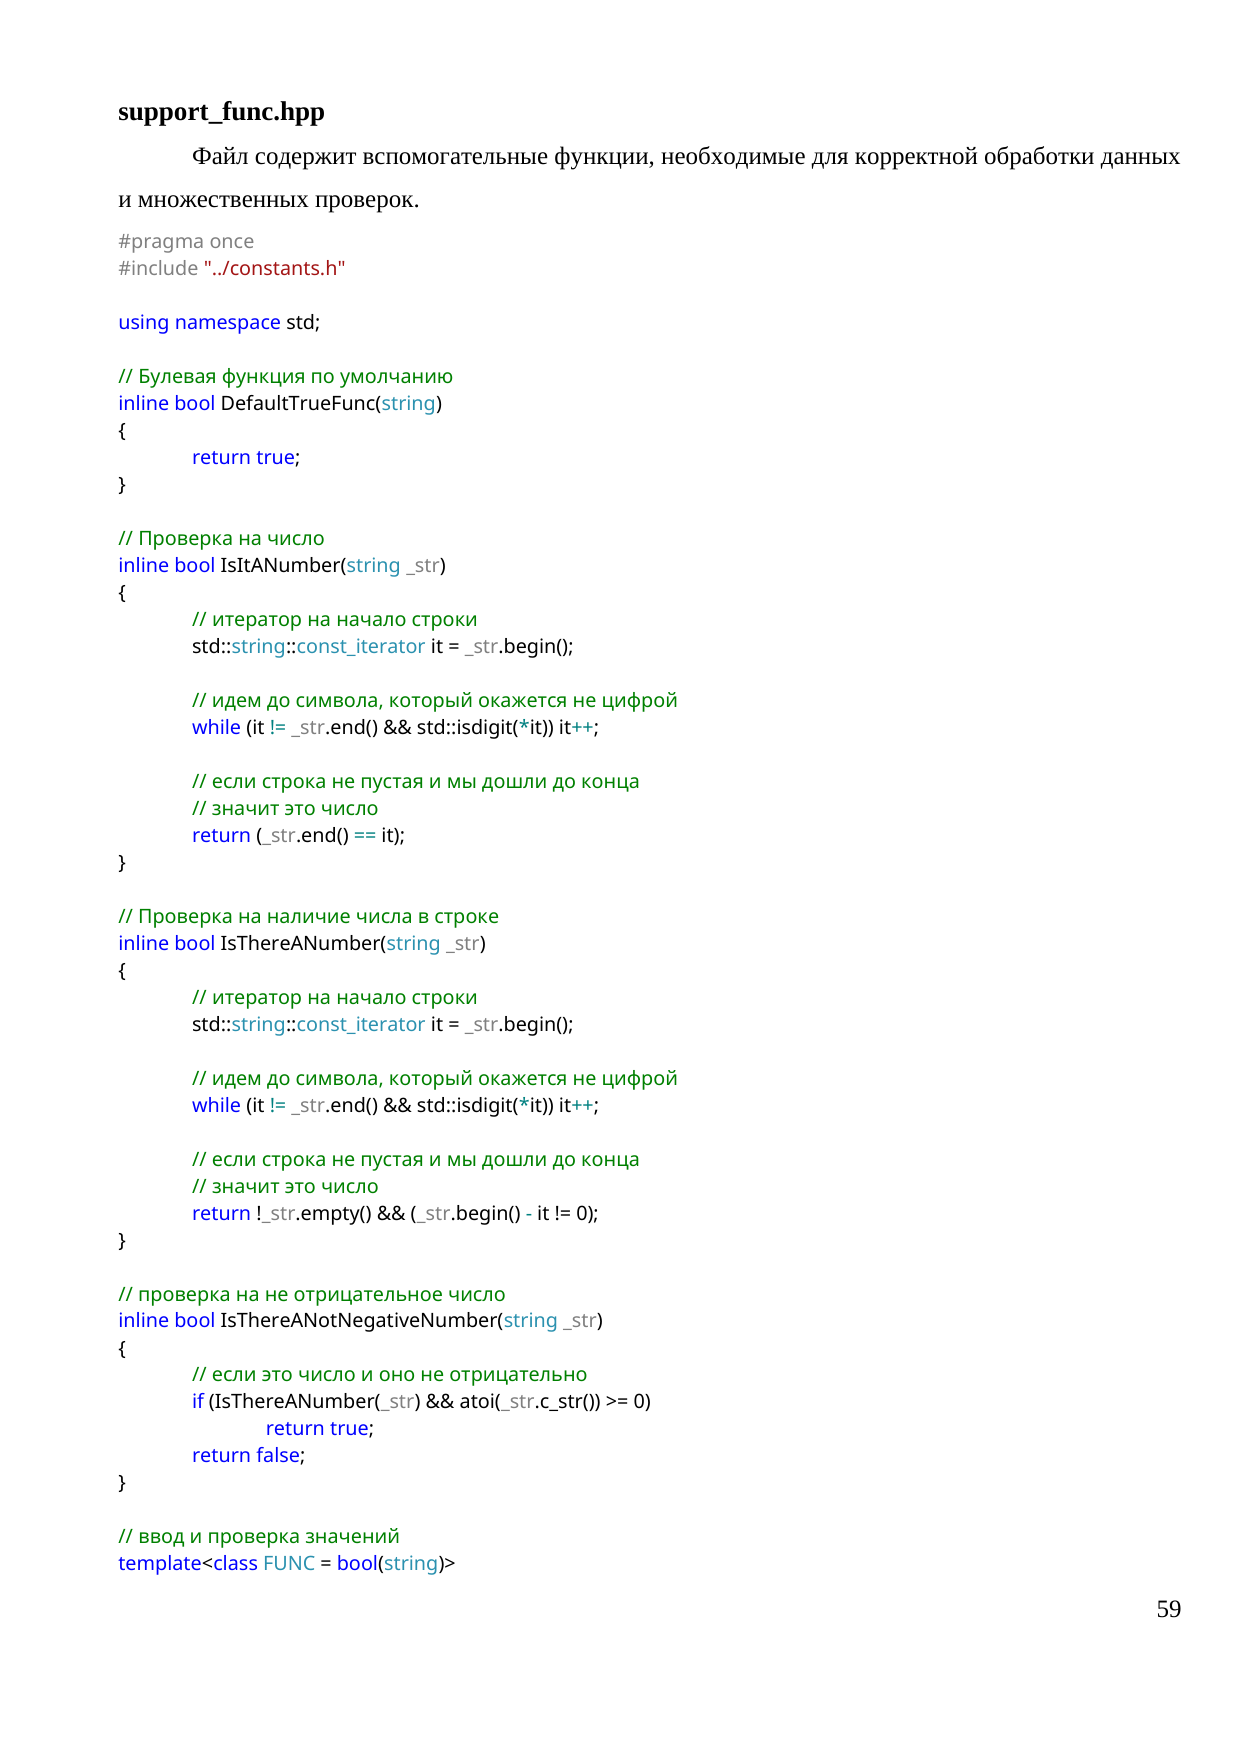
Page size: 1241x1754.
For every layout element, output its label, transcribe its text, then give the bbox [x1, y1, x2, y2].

text std::string::const_iterator it = _str.begin(); [118, 632, 1181, 659]
text } [118, 1226, 1181, 1253]
text // Булевая функция по умолчанию [118, 362, 1181, 389]
text // если строка не пустая и мы дошли до конца [118, 1145, 1181, 1172]
text #include "../constants.h" [118, 254, 1181, 282]
text return !_str.empty() && (_str.begin() - it != 0); [118, 1199, 1181, 1226]
text std::string::const_iterator it = _str.begin(); [118, 1010, 1181, 1037]
text // идем до символа, который окажется не цифрой [118, 686, 1181, 713]
text // значит это число [118, 1172, 1181, 1199]
text // итератор на начало строки [118, 605, 1181, 632]
text if (IsThereANumber(_str) && atoi(_str.c_str()) >= 0) [118, 1388, 1181, 1415]
text { [118, 578, 1181, 605]
text } [118, 848, 1181, 875]
subtitle support_func.hpp [118, 95, 1181, 126]
text } [118, 470, 1181, 497]
text while (it != _str.end() && std::isdigit(*it)) it++; [118, 1091, 1181, 1118]
text inline bool DefaultTrueFunc(string) [118, 389, 1181, 416]
text // итератор на начало строки [118, 983, 1181, 1010]
text // идем до символа, который окажется не цифрой [118, 1064, 1181, 1091]
text inline bool IsItANumber(string _str) [118, 551, 1181, 578]
text return true; [118, 1415, 1181, 1442]
text using namespace std; [118, 308, 1181, 336]
text inline bool IsThereANotNegativeNumber(string _str) [118, 1307, 1181, 1334]
text inline bool IsThereANumber(string _str) [118, 929, 1181, 956]
text // если строка не пустая и мы дошли до конца [118, 767, 1181, 794]
text while (it != _str.end() && std::isdigit(*it)) it++; [118, 713, 1181, 740]
text // Проверка на наличие числа в строке [118, 902, 1181, 929]
text { [118, 1334, 1181, 1361]
text return true; [118, 443, 1181, 470]
text Файл содержит вспомогательные функции, необходимые для корректной обработки данных и множественных проверок. [118, 141, 1181, 213]
text { [118, 956, 1181, 983]
text // ввод и проверка значений [118, 1523, 1181, 1549]
text // Проверка на число [118, 524, 1181, 551]
text { [118, 416, 1181, 443]
text return (_str.end() == it); [118, 821, 1181, 848]
text return false; [118, 1442, 1181, 1469]
text template<class FUNC = bool(string)> [118, 1549, 1181, 1577]
text #pragma once [118, 228, 1181, 254]
text // проверка на не отрицательное число [118, 1280, 1181, 1307]
text // значит это число [118, 794, 1181, 821]
text } [118, 1469, 1181, 1496]
text // если это число и оно не отрицательно [118, 1361, 1181, 1388]
